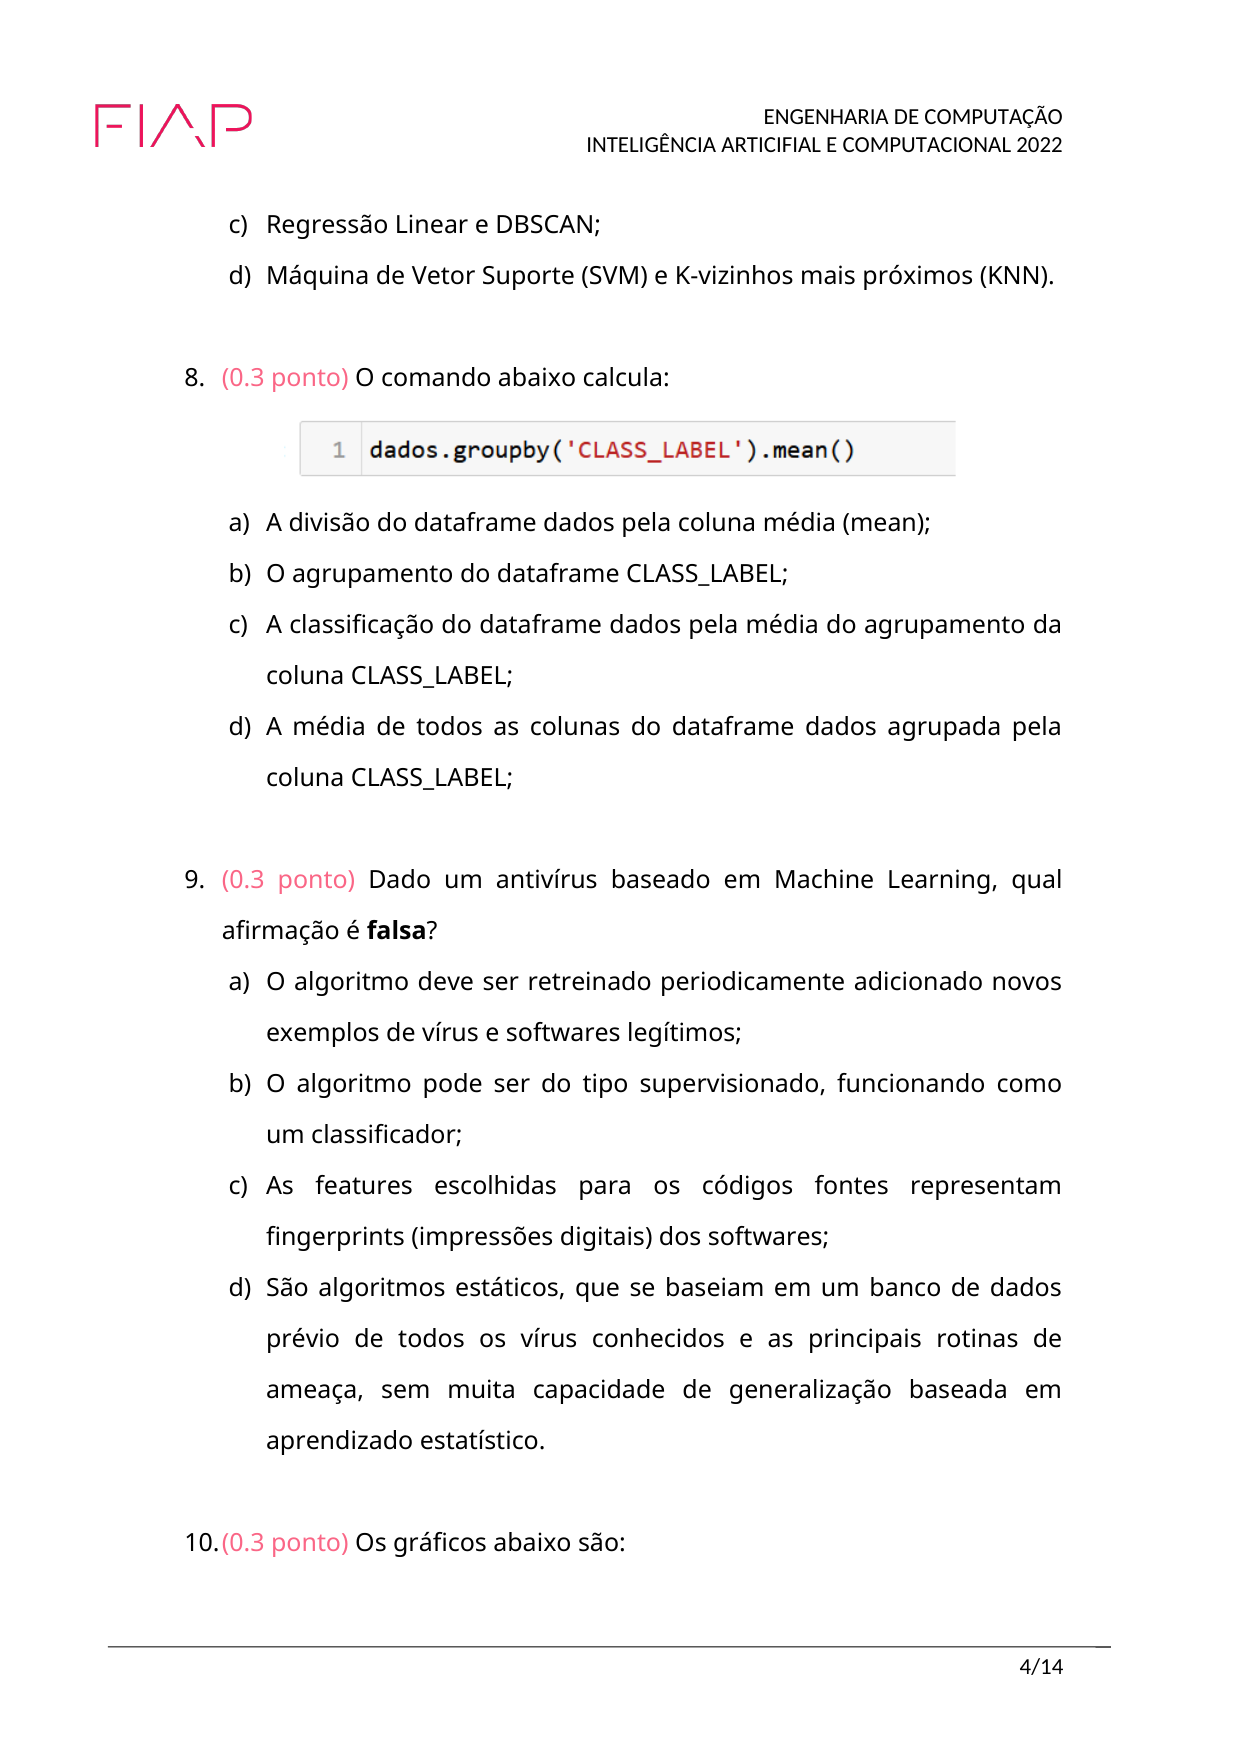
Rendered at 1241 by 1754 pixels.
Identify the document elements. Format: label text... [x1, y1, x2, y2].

list As features escolhidas para os códigos fontes representam fingerprints (impressões digitais) dos softwares; [228, 1168, 1063, 1253]
list Máquina de Vetor Suporte (SVM) e K-vizinhos mais próximos (KNN). [228, 258, 1063, 292]
list O agrupamento do dataframe CLASS_LABEL; [228, 555, 1063, 589]
picture [284, 411, 956, 491]
list A classificação do dataframe dados pela média do agrupamento da coluna CLASS_LABEL; [228, 606, 1063, 691]
list (0.3 ponto) O comando abaixo calcula: [184, 360, 1063, 394]
list São algoritmos estáticos, que se baseiam em um banco de dados prévio de todos os vírus conhecidos e as principais rotinas de ameaça, sem muita capacidade de generalização baseada em aprendizado estatístico. [228, 1270, 1063, 1457]
list (0.3 ponto) Dado um antivírus baseado em Machine Learning, qual afirmação é falsa? [184, 862, 1063, 947]
list O algoritmo deve ser retreinado periodicamente adicionado novos exemplos de vírus e softwares legítimos; [228, 964, 1063, 1049]
list A divisão do dataframe dados pela coluna média (mean); [228, 504, 1063, 538]
list Regressão Linear e DBSCAN; [228, 207, 1063, 241]
list O algoritmo pode ser do tipo supervisionado, funcionando como um classificador; [228, 1066, 1063, 1151]
list (0.3 ponto) Os gráficos abaixo são: [184, 1525, 1063, 1559]
list A média de todos as colunas do dataframe dados agrupada pela coluna CLASS_LABEL; [228, 708, 1063, 793]
picture [95, 104, 252, 147]
